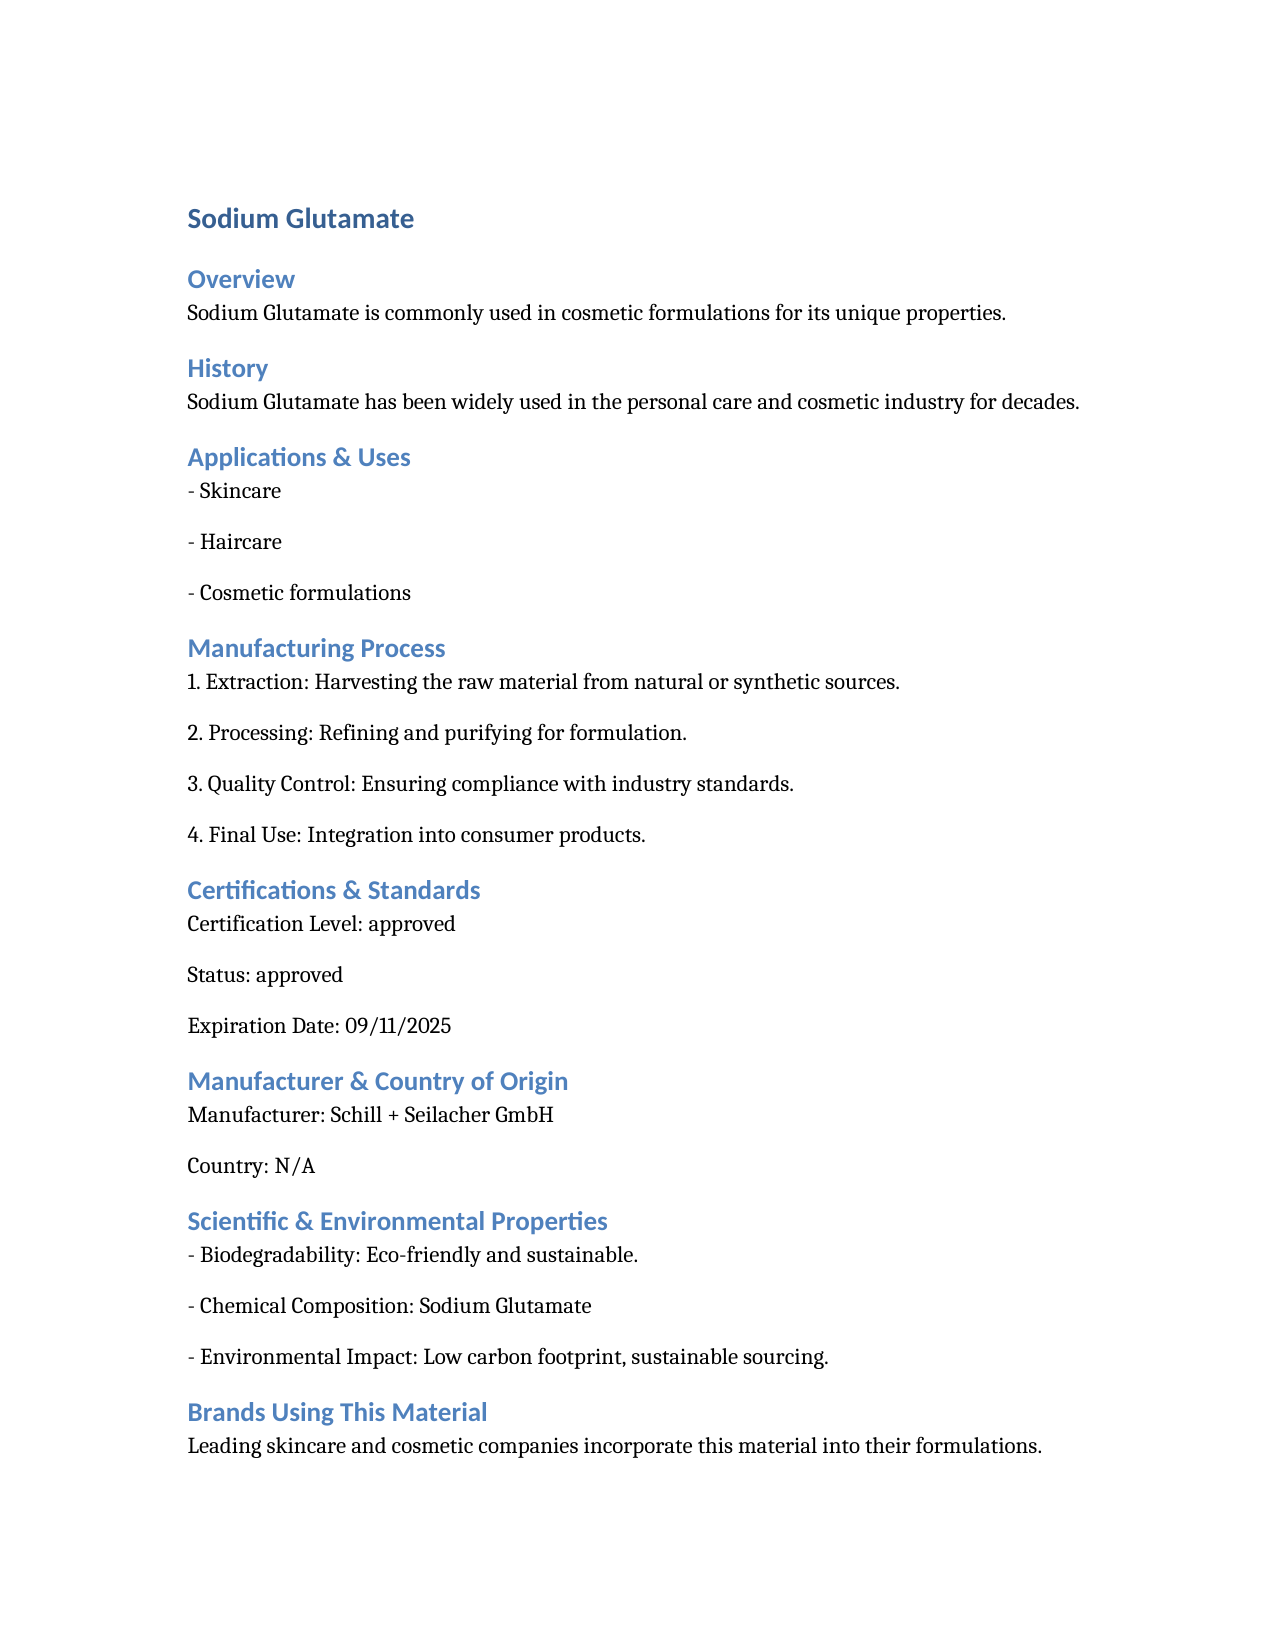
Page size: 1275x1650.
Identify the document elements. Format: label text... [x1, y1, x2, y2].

text - Skincare [187, 478, 1087, 504]
subtitle Certifications & Standards [187, 873, 1087, 906]
text Sodium Glutamate has been widely used in the personal care and cosmetic industry for decades. [187, 389, 1087, 415]
text - Haircare [187, 529, 1087, 555]
subtitle Scientific & Environmental Properties [187, 1204, 1087, 1237]
subtitle Overview [187, 262, 1087, 295]
text Leading skincare and cosmetic companies incorporate this material into their formulations. [187, 1433, 1087, 1459]
text 1. Extraction: Harvesting the raw material from natural or synthetic sources. [187, 669, 1087, 695]
subtitle Sodium Glutamate [187, 200, 1087, 236]
text Status: approved [187, 962, 1087, 988]
text Expiration Date: 09/11/2025 [187, 1013, 1087, 1039]
text 4. Final Use: Integration into consumer products. [187, 822, 1087, 848]
subtitle Manufacturer & Country of Origin [187, 1064, 1087, 1097]
text - Environmental Impact: Low carbon footprint, sustainable sourcing. [187, 1344, 1087, 1370]
text 2. Processing: Refining and purifying for formulation. [187, 720, 1087, 746]
subtitle Brands Using This Material [187, 1395, 1087, 1428]
text Manufacturer: Schill + Seilacher GmbH [187, 1102, 1087, 1128]
text 3. Quality Control: Ensuring compliance with industry standards. [187, 771, 1087, 797]
subtitle Applications & Uses [187, 440, 1087, 473]
subtitle Manufacturing Process [187, 631, 1087, 664]
text - Cosmetic formulations [187, 580, 1087, 606]
text Country: N/A [187, 1153, 1087, 1179]
text Certification Level: approved [187, 911, 1087, 937]
text Sodium Glutamate is commonly used in cosmetic formulations for its unique properties. [187, 300, 1087, 326]
subtitle History [187, 351, 1087, 384]
text - Chemical Composition: Sodium Glutamate [187, 1293, 1087, 1319]
text - Biodegradability: Eco-friendly and sustainable. [187, 1242, 1087, 1268]
